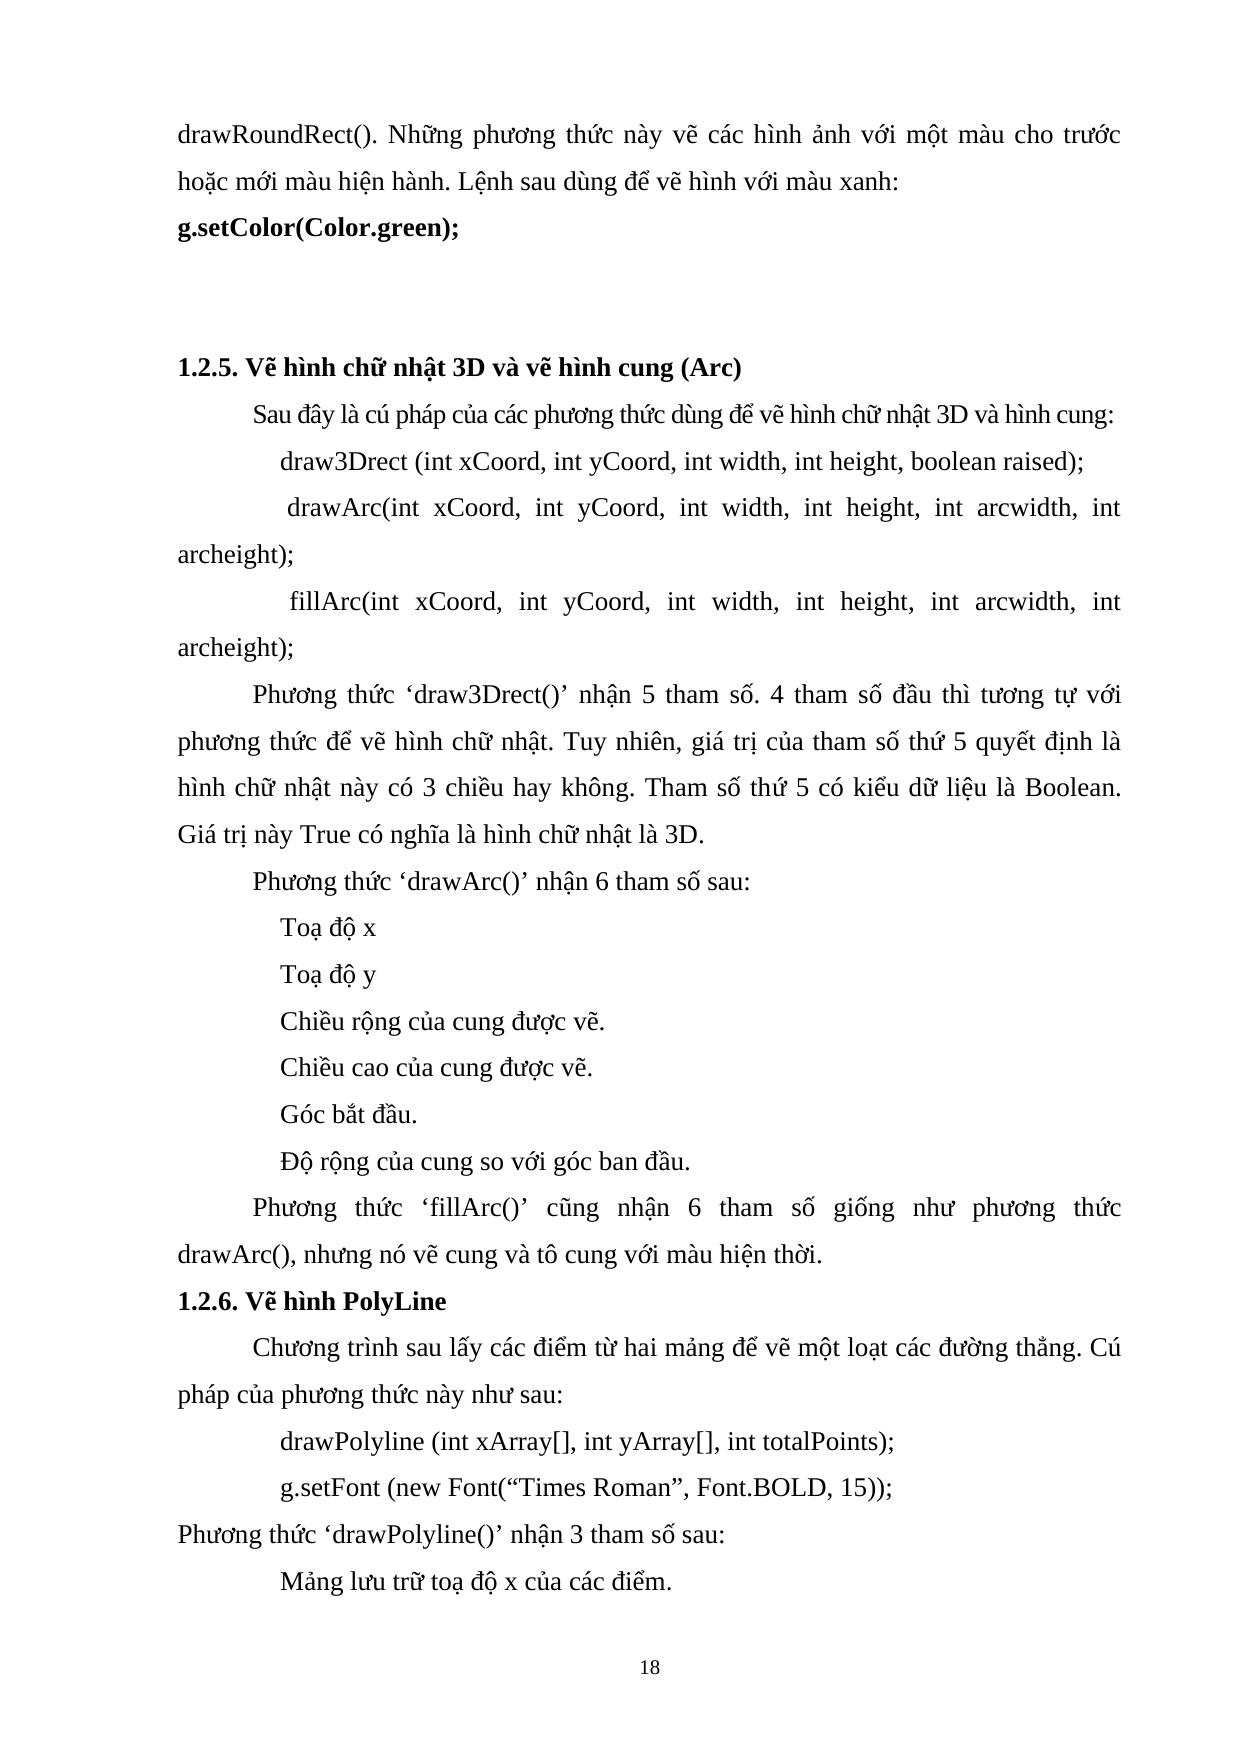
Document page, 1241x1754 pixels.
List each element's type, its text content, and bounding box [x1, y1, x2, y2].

text 􀂾 draw3Drect (int xCoord, int yCoord, int width, int height, boolean raised); [177, 445, 1122, 476]
text 􀂾 g.setFont (new Font(“Times Roman”, Font.BOLD, 15)); [252, 1471, 1122, 1503]
text 􀂾 Độ rộng của cung so với góc ban đầu. [177, 1145, 1122, 1176]
text Chương trình sau lấy các điểm từ hai mảng để vẽ một loạt các đường thẳng. Cú pháp của phương thức này như sau: [177, 1331, 1122, 1409]
text 􀂾 Góc bắt đầu. [252, 1098, 1122, 1129]
text 􀂾 Toạ độ y [252, 958, 1122, 989]
text Phương thức ‘drawPolyline()’ nhận 3 tham số sau: [177, 1518, 1122, 1549]
text 􀂾 fillArc(int xCoord, int yCoord, int width, int height, int arcwidth, int archeight); [177, 585, 1122, 663]
text g.setColor(Color.green); [177, 211, 1122, 243]
text 􀂾 Toạ độ x [252, 911, 1122, 943]
text 􀂾 Chiều rộng của cung được vẽ. [252, 1005, 1122, 1036]
text 1.2.6. Vẽ hình PolyLine [177, 1285, 1122, 1316]
text 􀂾 Mảng lưu trữ toạ độ x của các điểm. [252, 1565, 1122, 1596]
text Phương thức ‘drawArc()’ nhận 6 tham số sau: [177, 865, 1122, 896]
text Sau đây là cú pháp của các phương thức dùng để vẽ hình chữ nhật 3D và hình cung: [177, 398, 1122, 429]
text Phương thức ‘draw3Drect()’ nhận 5 tham số. 4 tham số đầu thì tương tự với phương thức để vẽ hình chữ nhật. Tuy nhiên, giá trị của tham số thứ 5 quyết định là hình chữ nhật này có 3 chiều hay không. Tham số thứ 5 có kiểu dữ liệu là Boolean. Giá trị này True có nghĩa là hình chữ nhật là 3D. [177, 678, 1122, 849]
text 􀂾 Chiều cao của cung được vẽ. [252, 1051, 1122, 1083]
text 1.2.5. Vẽ hình chữ nhật 3D và vẽ hình cung (Arc) [177, 351, 1122, 383]
text 􀂾 drawPolyline (int xArray[], int yArray[], int totalPoints); [252, 1425, 1122, 1456]
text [177, 118, 1122, 196]
text 􀂾 drawArc(int xCoord, int yCoord, int width, int height, int arcwidth, int archeight); [177, 491, 1122, 569]
text Phương thức ‘fillArc()’ cũng nhận 6 tham số giống như phương thức drawArc(), nhưng nó vẽ cung và tô cung với màu hiện thời. [177, 1191, 1122, 1269]
